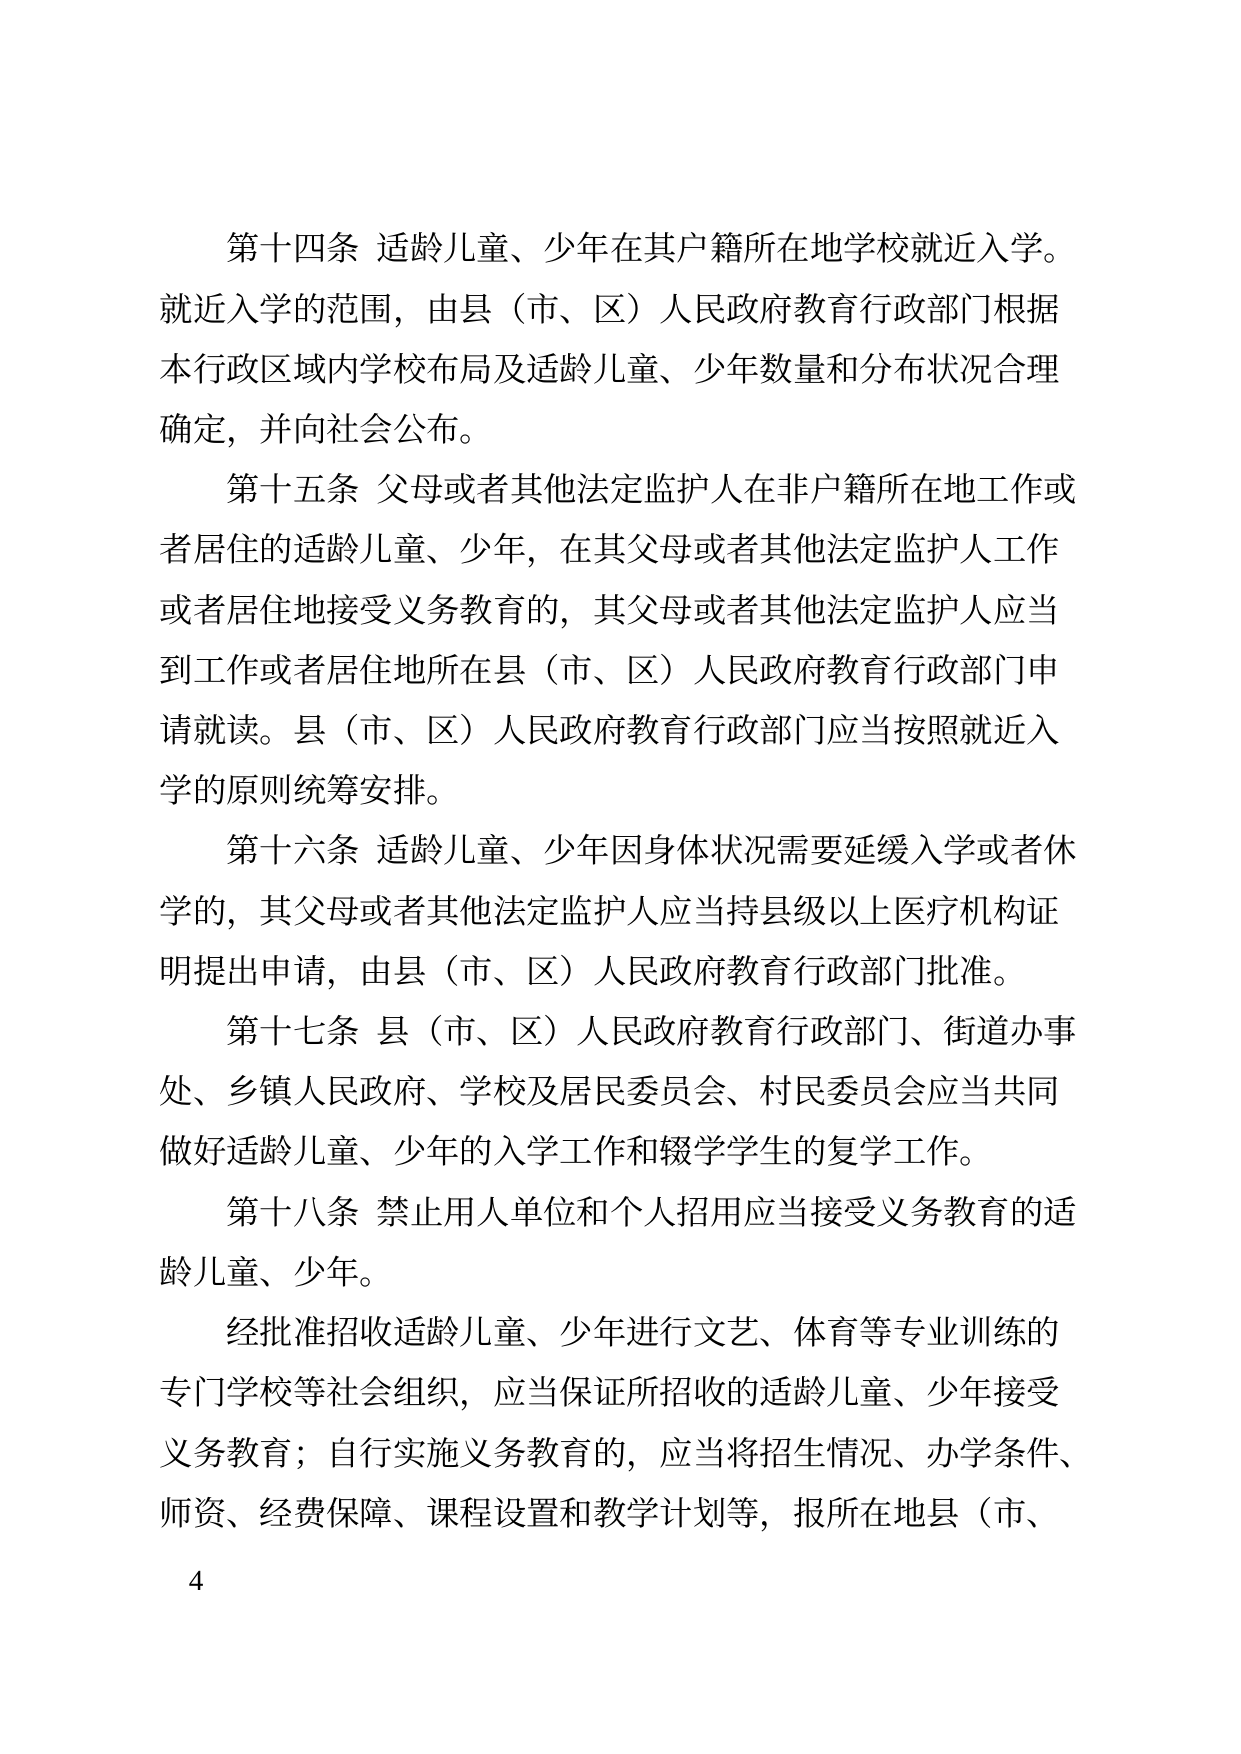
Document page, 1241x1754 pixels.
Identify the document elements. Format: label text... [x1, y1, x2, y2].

text 第十七条 县（市、区）人民政府教育行政部门、街道办事处、乡镇人民政府、学校及居民委员会、村民委员会应当共同做好适龄儿童、少年的入学工作和辍学学生的复学工作。 [159, 995, 1081, 1176]
text 第十四条 适龄儿童、少年在其户籍所在地学校就近入学。就近入学的范围，由县（市、区）人民政府教育行政部门根据本行政区域内学校布局及适龄儿童、少年数量和分布状况合理确定，并向社会公布。 [159, 213, 1081, 453]
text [159, 1296, 1081, 1537]
text 第十五条 父母或者其他法定监护人在非户籍所在地工作或者居住的适龄儿童、少年，在其父母或者其他法定监护人工作或者居住地接受义务教育的，其父母或者其他法定监护人应当到工作或者居住地所在县（市、区）人民政府教育行政部门申请就读。县（市、区）人民政府教育行政部门应当按照就近入学的原则统筹安排。 [159, 453, 1081, 815]
text 第十八条 禁止用人单位和个人招用应当接受义务教育的适龄儿童、少年。 [159, 1176, 1081, 1296]
text 第十六条 适龄儿童、少年因身体状况需要延缓入学或者休学的，其父母或者其他法定监护人应当持县级以上医疗机构证明提出申请，由县（市、区）人民政府教育行政部门批准。 [159, 815, 1081, 995]
